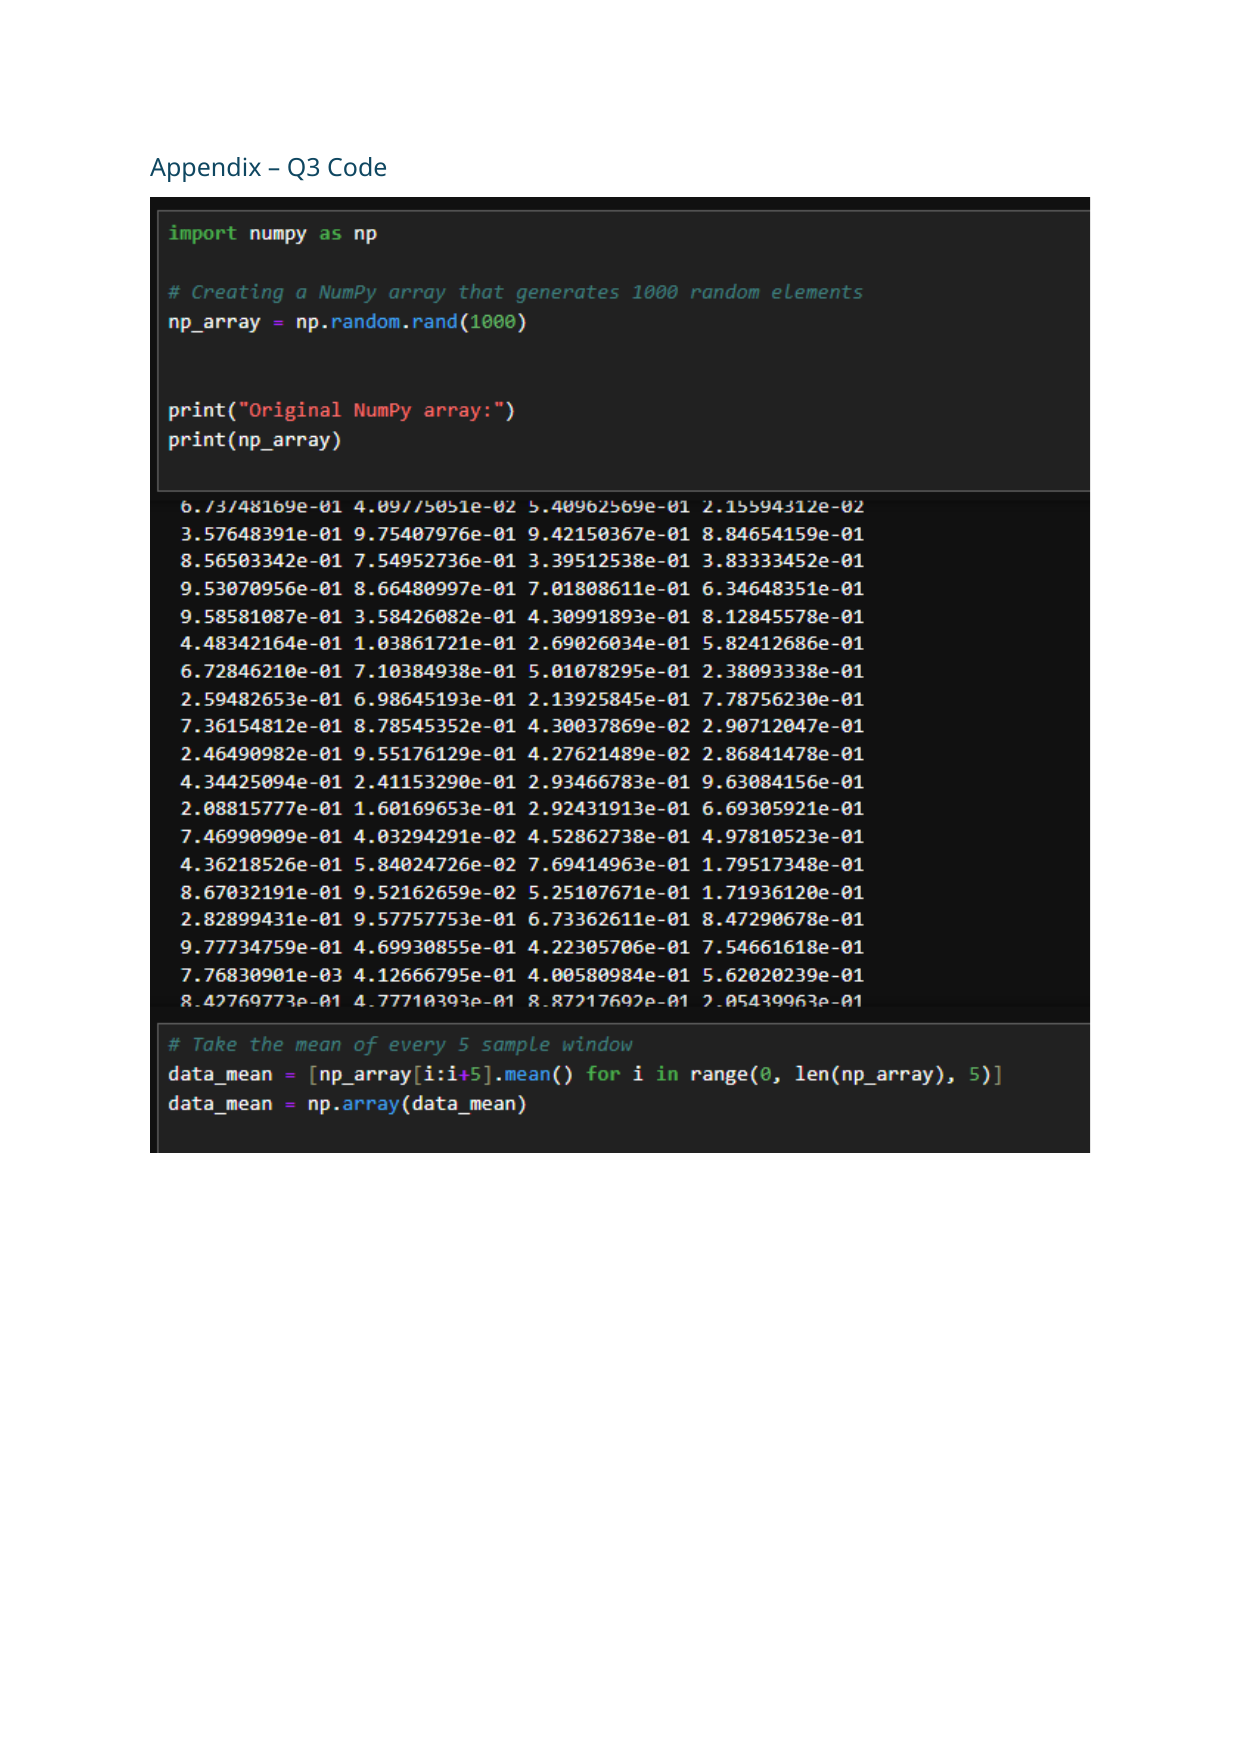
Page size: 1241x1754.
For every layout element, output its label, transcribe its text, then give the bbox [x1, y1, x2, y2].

picture [150, 197, 1091, 1153]
subtitle Appendix – Q3 Code [150, 150, 1090, 184]
